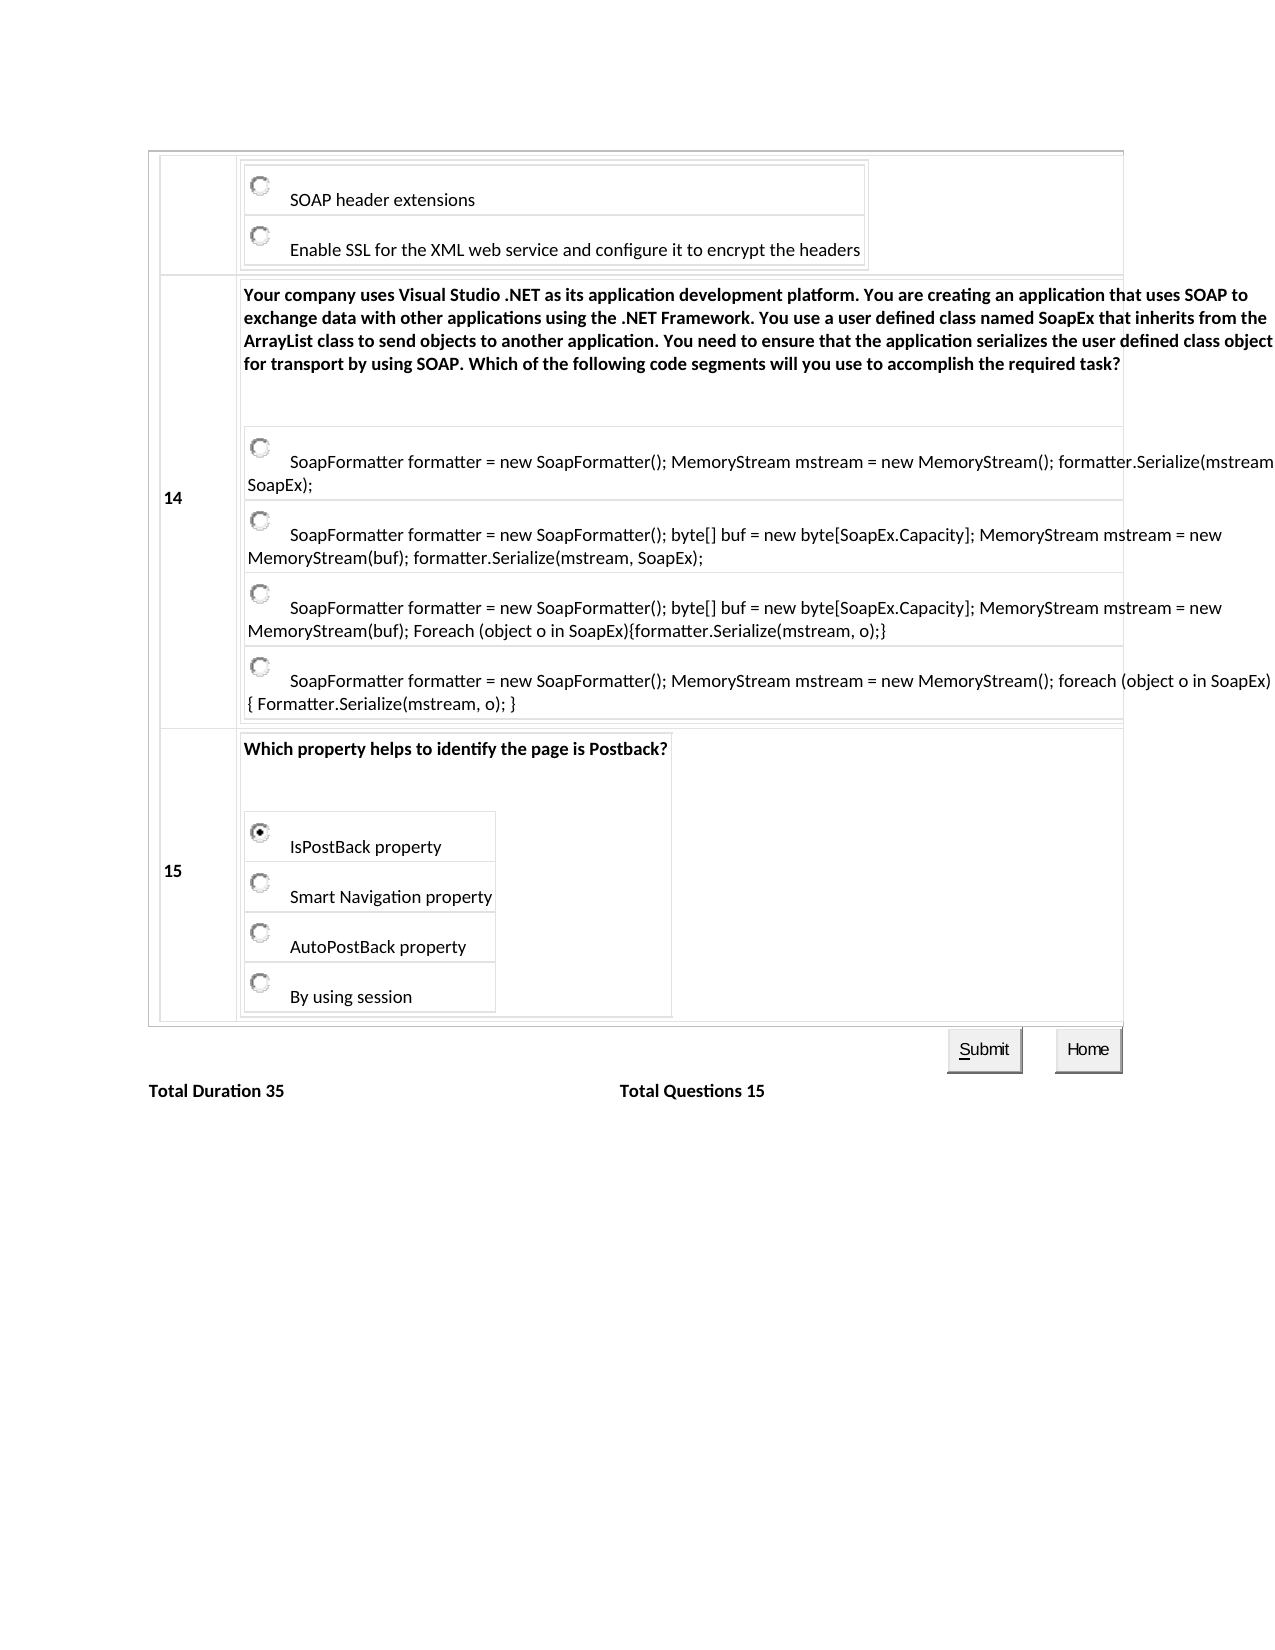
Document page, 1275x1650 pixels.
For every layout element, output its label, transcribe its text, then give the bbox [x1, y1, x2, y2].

table_header [149, 1027, 1123, 1079]
table_cell Total Questions 15 [620, 1080, 1123, 1102]
table_cell Total Duration 35 [149, 1080, 619, 1102]
table_cell [149, 152, 1123, 1026]
